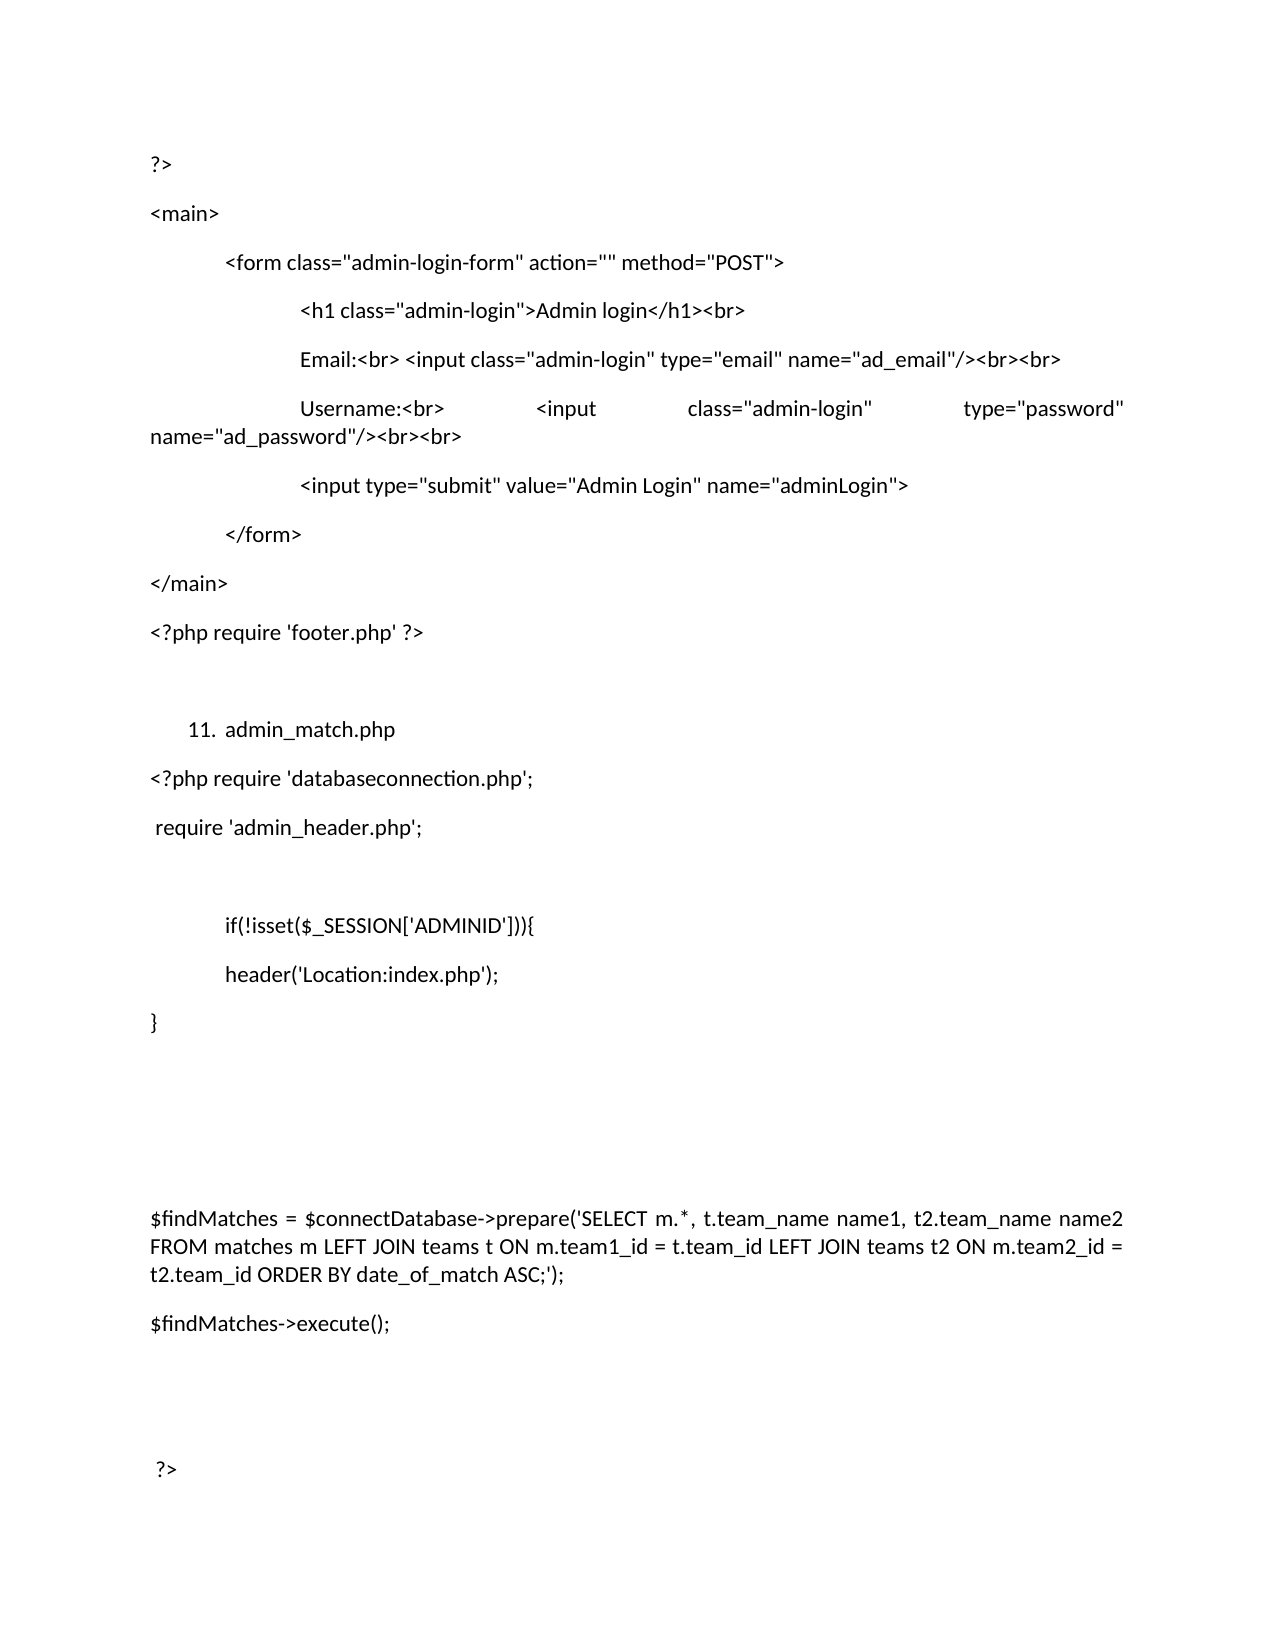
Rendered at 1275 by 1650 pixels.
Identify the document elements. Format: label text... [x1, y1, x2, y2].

text Username:<br> <input class="admin-login" type="password" name="ad_password"/><br><br> [150, 394, 1125, 450]
text ?> [150, 1455, 1125, 1483]
text <form class="admin-login-form" action="" method="POST"> [150, 248, 1125, 276]
text <main> [150, 199, 1125, 227]
text Email:<br> <input class="admin-login" type="email" name="ad_email"/><br><br> [150, 345, 1125, 373]
text </main> [150, 569, 1125, 597]
text if(!isset($_SESSION['ADMINID'])){ [150, 911, 1125, 939]
text <h1 class="admin-login">Admin login</h1><br> [150, 297, 1125, 324]
text $findMatches = $connectDatabase->prepare('SELECT m.*, t.team_name name1, t2.team_name name2 FROM matches m LEFT JOIN teams t ON m.team1_id = t.team_id LEFT JOIN teams t2 ON m.team2_id = t2.team_id ORDER BY date_of_match ASC;'); [150, 1204, 1125, 1288]
text <input type="submit" value="Admin Login" name="adminLogin"> [150, 471, 1125, 499]
text $findMatches->execute(); [150, 1309, 1125, 1337]
text ?> [150, 150, 1125, 178]
text <?php require 'footer.php' ?> [150, 618, 1125, 646]
text } [150, 1008, 1125, 1037]
text <?php require 'databaseconnection.php'; [150, 764, 1125, 792]
text </form> [150, 520, 1125, 548]
text require 'admin_header.php'; [150, 813, 1125, 841]
text header('Location:index.php'); [150, 960, 1125, 988]
list admin_match.php [187, 715, 1125, 743]
